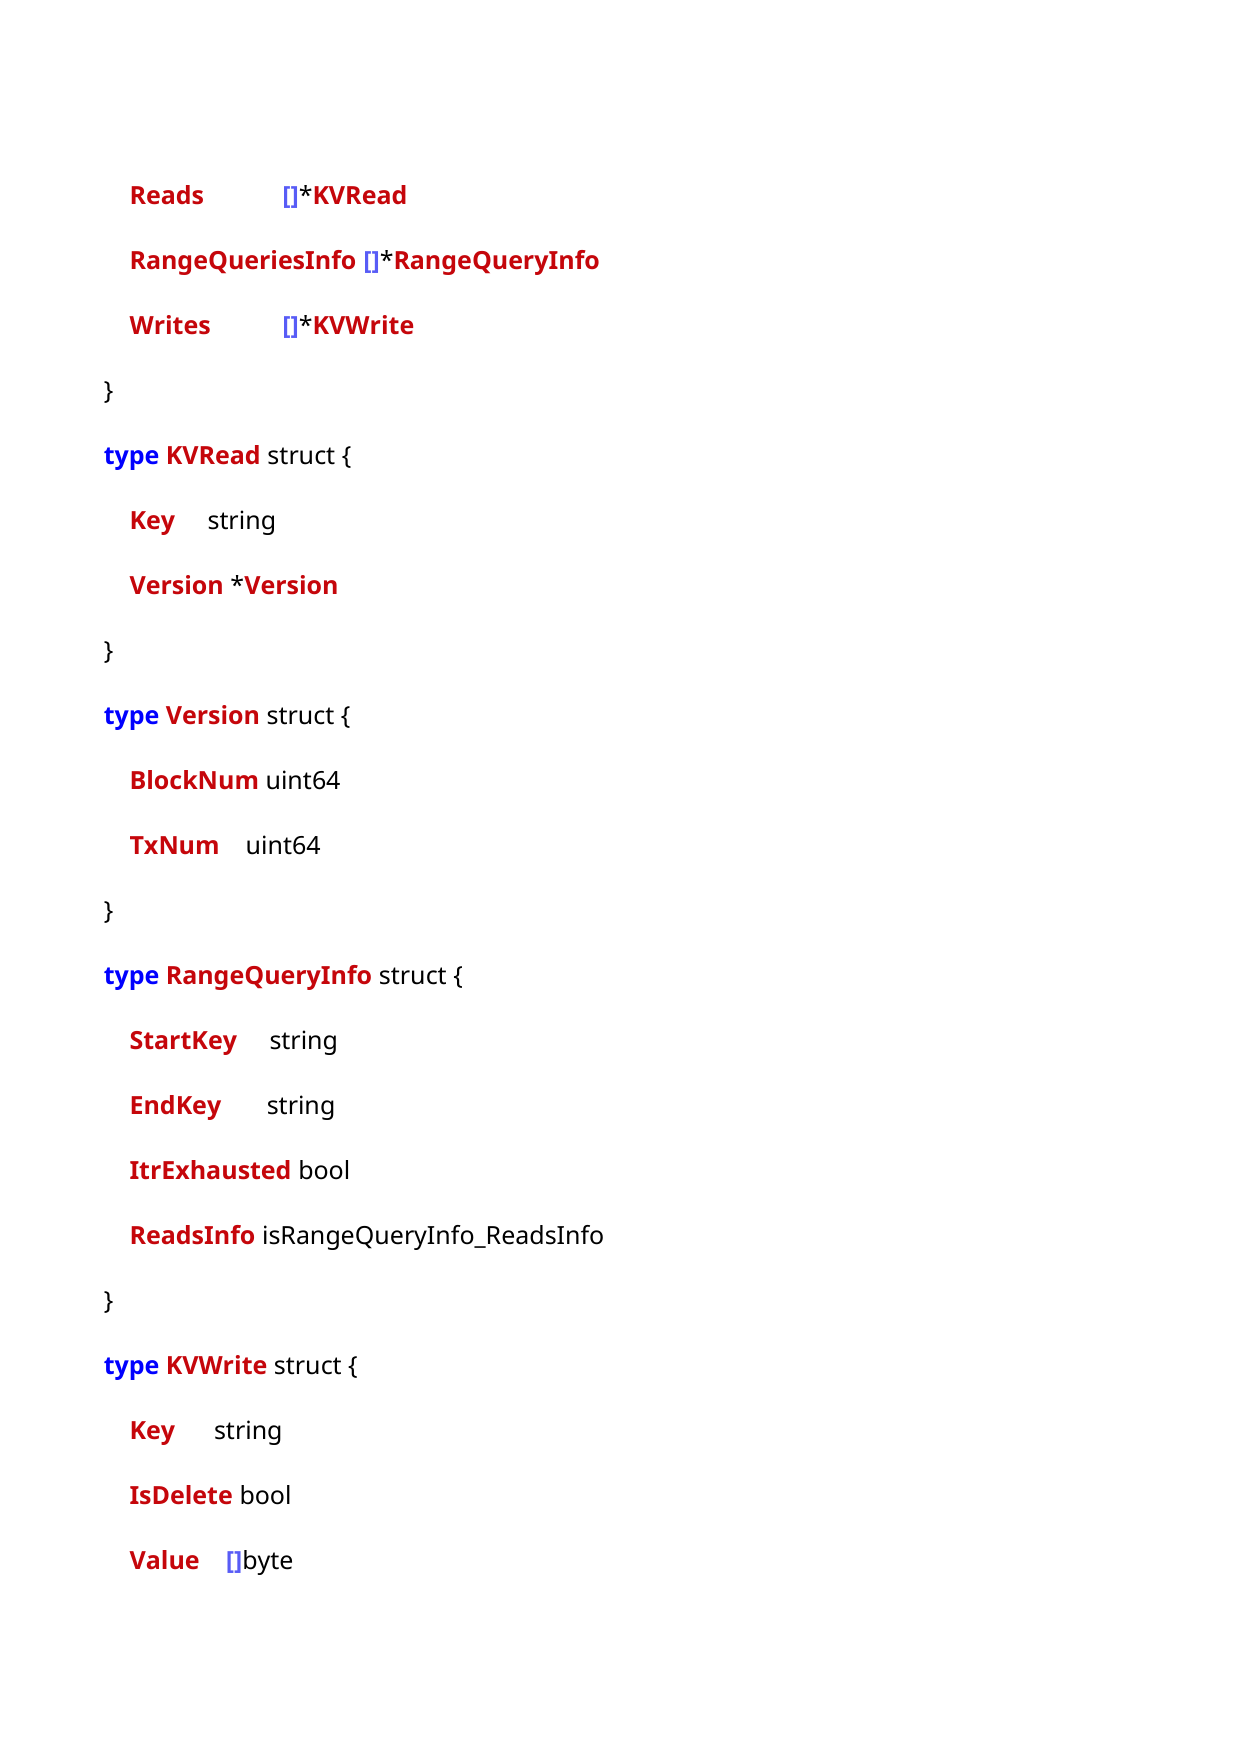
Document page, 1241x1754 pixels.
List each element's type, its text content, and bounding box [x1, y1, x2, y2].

text } [103, 617, 1137, 682]
text } [103, 1267, 1137, 1332]
text Key string [103, 487, 1137, 552]
text Writes []*KVWrite [103, 292, 1137, 357]
text type KVRead struct { [103, 422, 1137, 487]
text } [103, 877, 1137, 942]
text RangeQueriesInfo []*RangeQueryInfo [103, 227, 1137, 292]
text Reads []*KVRead [103, 162, 1137, 227]
text type Version struct { [103, 682, 1137, 747]
text Value []byte [103, 1527, 1137, 1592]
text Key string [103, 1397, 1137, 1462]
text Version *Version [103, 552, 1137, 617]
text ReadsInfo isRangeQueryInfo_ReadsInfo [103, 1202, 1137, 1267]
text } [103, 357, 1137, 422]
text IsDelete bool [103, 1462, 1137, 1527]
text type KVWrite struct { [103, 1332, 1137, 1397]
text StartKey string [103, 1007, 1137, 1072]
text BlockNum uint64 [103, 747, 1137, 812]
text ItrExhausted bool [103, 1137, 1137, 1202]
text type RangeQueryInfo struct { [103, 942, 1137, 1007]
text EndKey string [103, 1072, 1137, 1137]
text TxNum uint64 [103, 812, 1137, 877]
